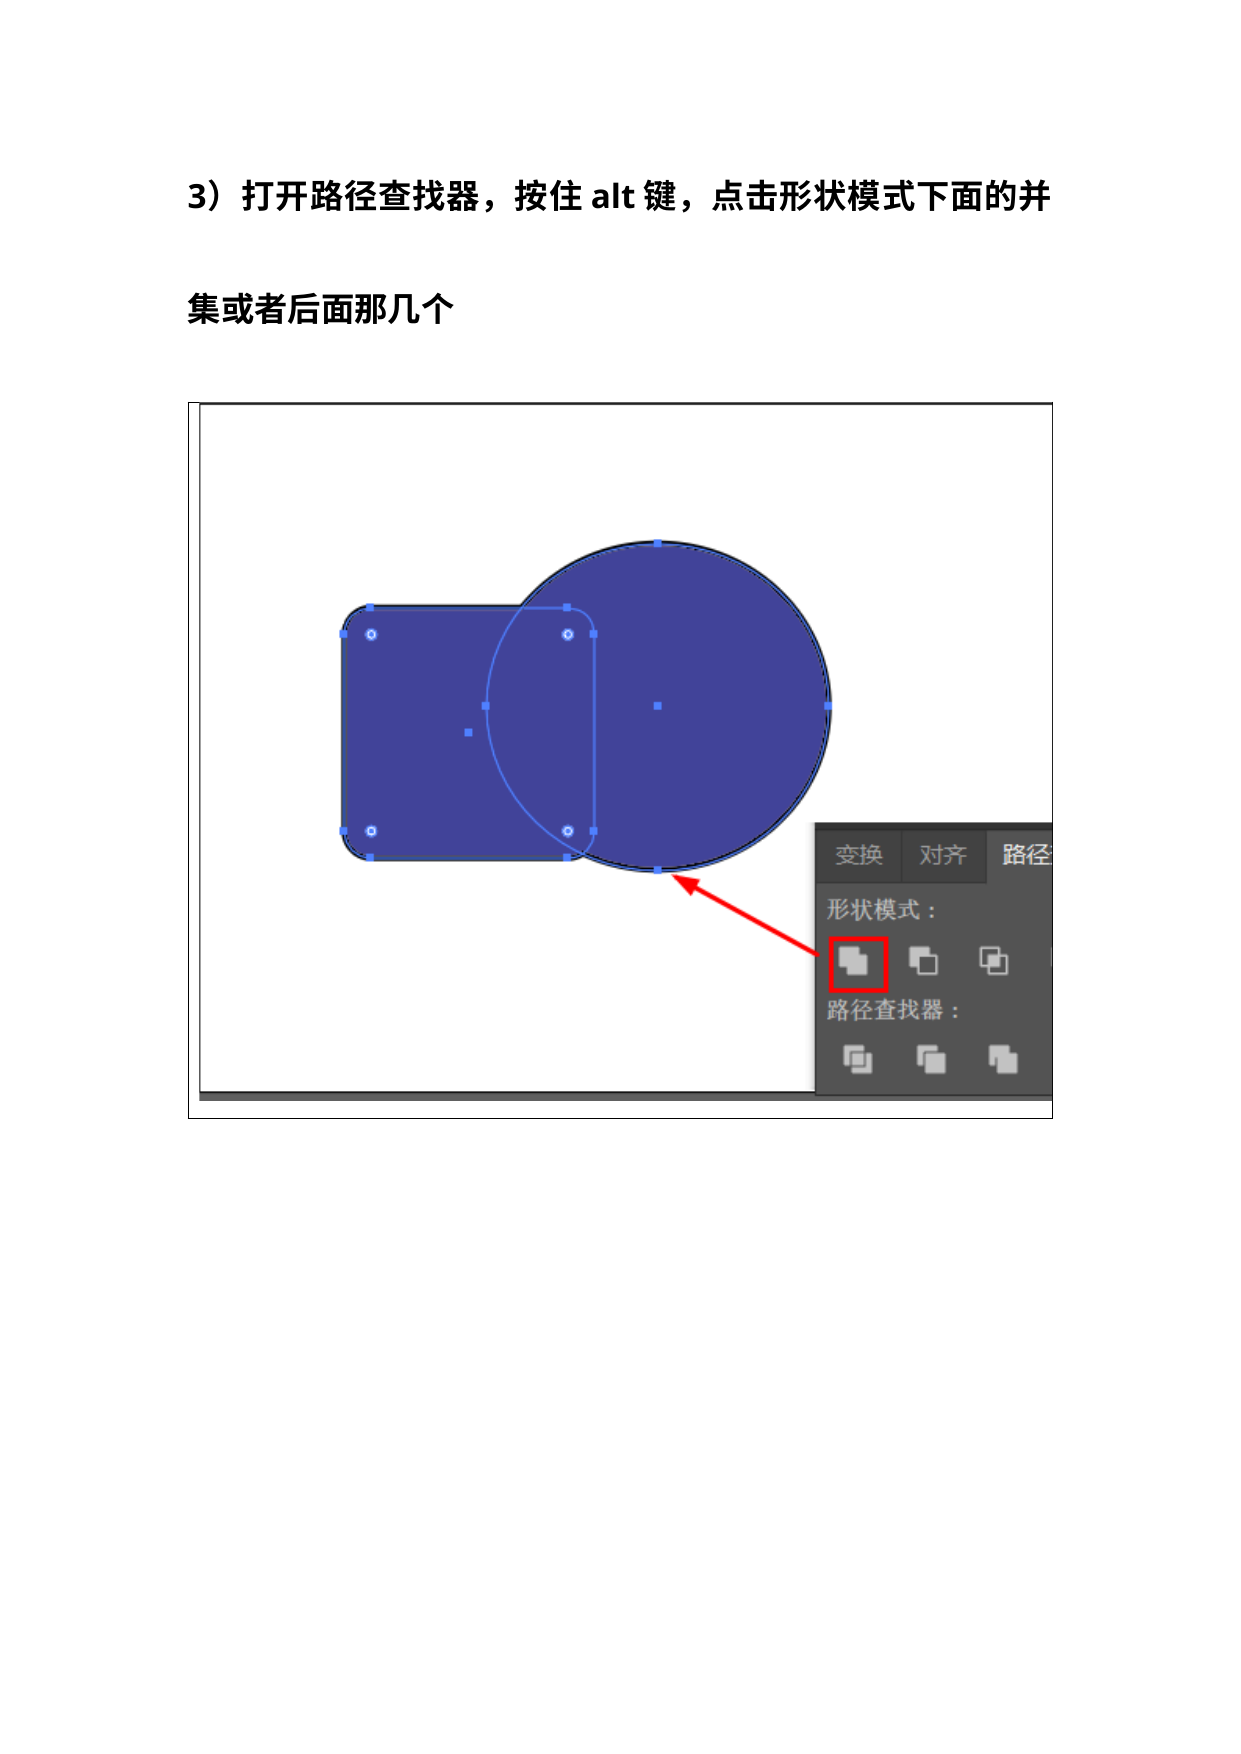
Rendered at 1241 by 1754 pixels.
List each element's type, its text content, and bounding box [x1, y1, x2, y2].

subtitle 3）打开路径查找器，按住alt键，点击形状模式下面的并集或者后面那几个 [187, 162, 1053, 339]
table_header [189, 403, 1052, 1118]
picture [199, 402, 1053, 1101]
